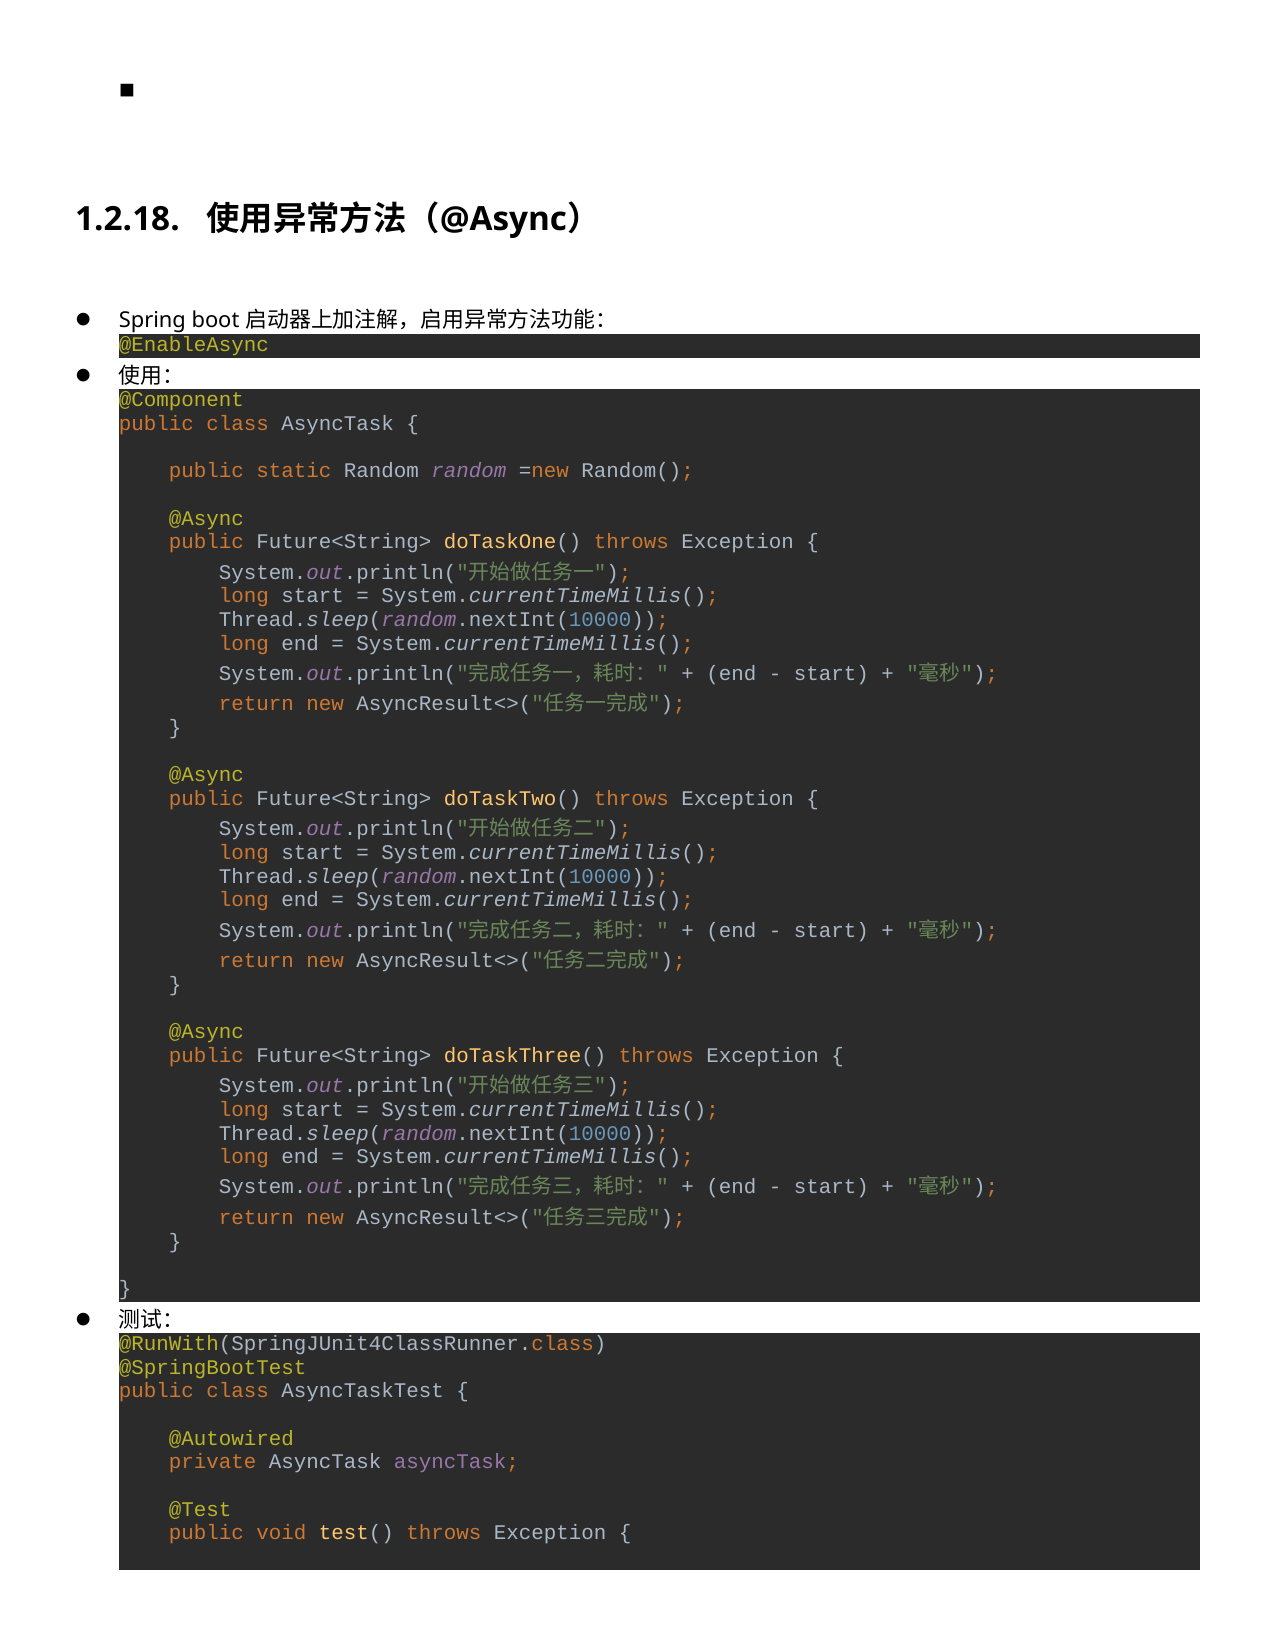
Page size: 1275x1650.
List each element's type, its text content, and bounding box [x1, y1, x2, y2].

text @EnableAsync [119, 334, 1200, 358]
list 使用： [75, 358, 1200, 389]
list Spring boot 启动器上加注解，启用异常方法功能： [75, 302, 1200, 334]
subtitle 使用异常方法（@Async） [75, 191, 1200, 240]
list 测试： [75, 1302, 1200, 1333]
text @Component public class AsyncTask { public static Random random =new Random(); @Async public Future<String> doTaskOne() throws Exception { System.out.println("开始做任务一"); long start = System.currentTimeMillis(); Thread.sleep(random.nextInt(10000)); long end = System.currentTimeMillis(); System.out.println("完成任务一，耗时：" + (end - start) + "毫秒"); return new AsyncResult<>("任务一完成"); } @Async public Future<String> doTaskTwo() throws Exception { System.out.println("开始做任务二"); long start = System.currentTimeMillis(); Thread.sleep(random.nextInt(10000)); long end = System.currentTimeMillis(); System.out.println("完成任务二，耗时：" + (end - start) + "毫秒"); return new AsyncResult<>("任务二完成"); } @Async public Future<String> doTaskThree() throws Exception { System.out.println("开始做任务三"); long start = System.currentTimeMillis(); Thread.sleep(random.nextInt(10000)); long end = System.currentTimeMillis(); System.out.println("完成任务三，耗时：" + (end - start) + "毫秒"); return new AsyncResult<>("任务三完成"); } } [119, 389, 1200, 1302]
